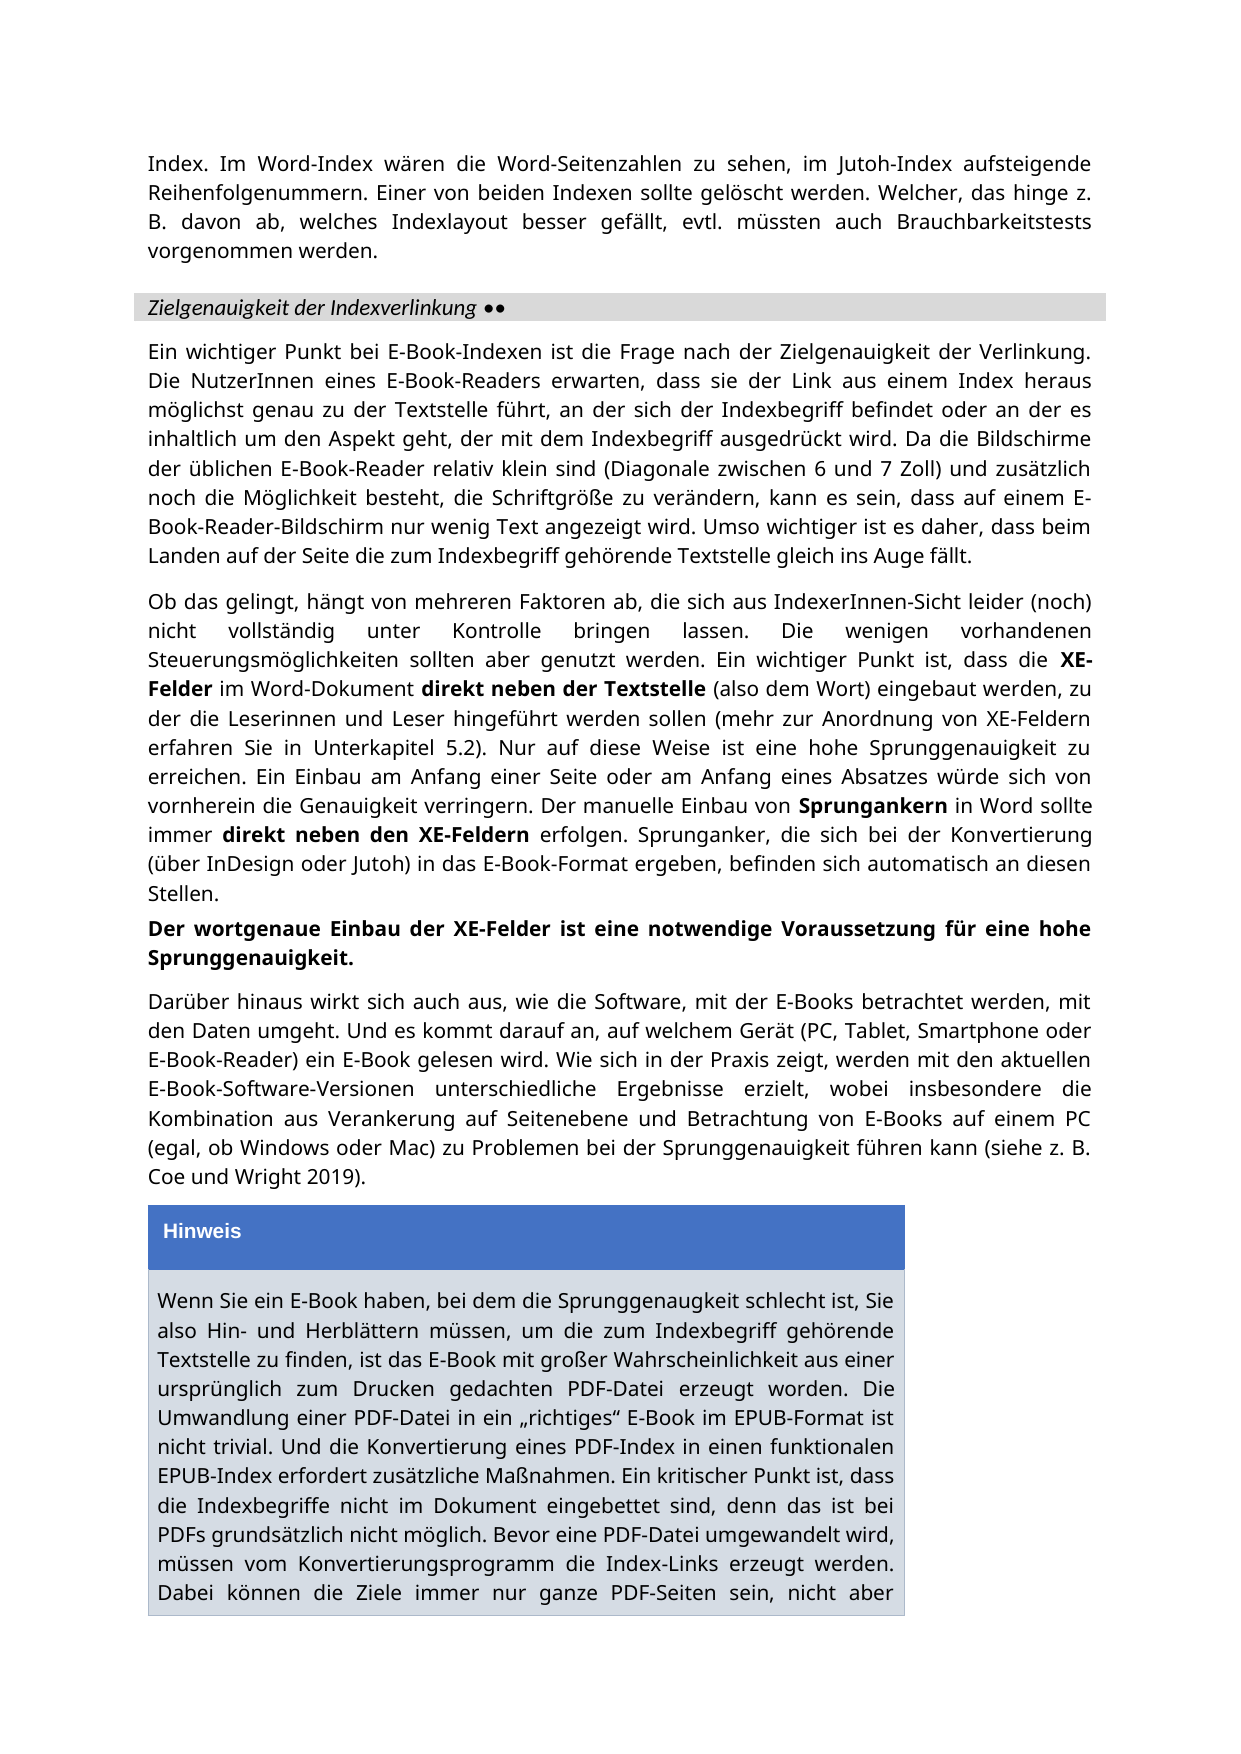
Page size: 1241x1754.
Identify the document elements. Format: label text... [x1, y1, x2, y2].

table_header Hinweis [149, 1206, 904, 1269]
text Zielgenauigkeit der Indexverlinkung •• [134, 293, 1105, 321]
text Ob das gelingt, hängt von mehreren Faktoren ab, die sich aus IndexerInnen-Sicht leider (noch) nicht vollständig unter Kontrolle bringen lassen. Die wenigen vorhandenen Steuerungsmöglichkeiten sollten aber genutzt werden. Ein wichtiger Punkt ist, dass die XE-Felder im Word-Dokument direkt neben der Textstelle (also dem Wort) eingebaut werden, zu der die Leserinnen und Leser hingeführt werden sollen (mehr zur Anordnung von XE-Feldern erfahren Sie in Unterkapitel 5.2). Nur auf diese Weise ist eine hohe Sprunggenauigkeit zu erreichen. Ein Einbau am Anfang einer Seite oder am Anfang eines Absatzes würde sich von vornherein die Genauigkeit verringern. Der manuelle Einbau von Sprungankern in Word sollte immer direkt neben den XE-Feldern erfolgen. Sprunganker, die sich bei der Konvertierung (über InDesign oder Jutoh) in das E-Book-Format ergeben, befinden sich automatisch an diesen Stellen. [148, 586, 1093, 907]
text Der wortgenaue Einbau der XE-Felder ist eine notwendige Voraussetzung für eine hohe Sprunggenauigkeit. [148, 913, 1093, 971]
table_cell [149, 1270, 904, 1615]
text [148, 148, 1093, 264]
text Ein wichtiger Punkt bei E-Book-Indexen ist die Frage nach der Zielgenauigkeit der Verlinkung. Die NutzerInnen eines E-Book-Readers erwarten, dass sie der Link aus einem Index heraus möglichst genau zu der Textstelle führt, an der sich der Indexbegriff befindet oder an der es inhaltlich um den Aspekt geht, der mit dem Indexbegriff ausgedrückt wird. Da die Bildschirme der üblichen E-Book-Reader relativ klein sind (Diagonale zwischen 6 und 7 Zoll) und zusätzlich noch die Möglichkeit besteht, die Schriftgröße zu verändern, kann es sein, dass auf einem E-Book-Reader-Bildschirm nur wenig Text angezeigt wird. Umso wichtiger ist es daher, dass beim Landen auf der Seite die zum Indexbegriff gehörende Textstelle gleich ins Auge fällt. [148, 336, 1093, 569]
text Darüber hinaus wirkt sich auch aus, wie die Software, mit der E-Books betrachtet werden, mit den Daten umgeht. Und es kommt darauf an, auf welchem Gerät (PC, Tablet, Smartphone oder E-Book-Reader) ein E-Book gelesen wird. Wie sich in der Praxis zeigt, werden mit den aktuellen E-Book-Software-Versionen unterschiedliche Ergebnisse erzielt, wobei insbesondere die Kombination aus Verankerung auf Seitenebene und Betrachtung von E-Books auf einem PC (egal, ob Windows oder Mac) zu Problemen bei der Sprunggenauigkeit führen kann (siehe z. B. Coe und Wright 2019). [148, 986, 1093, 1190]
